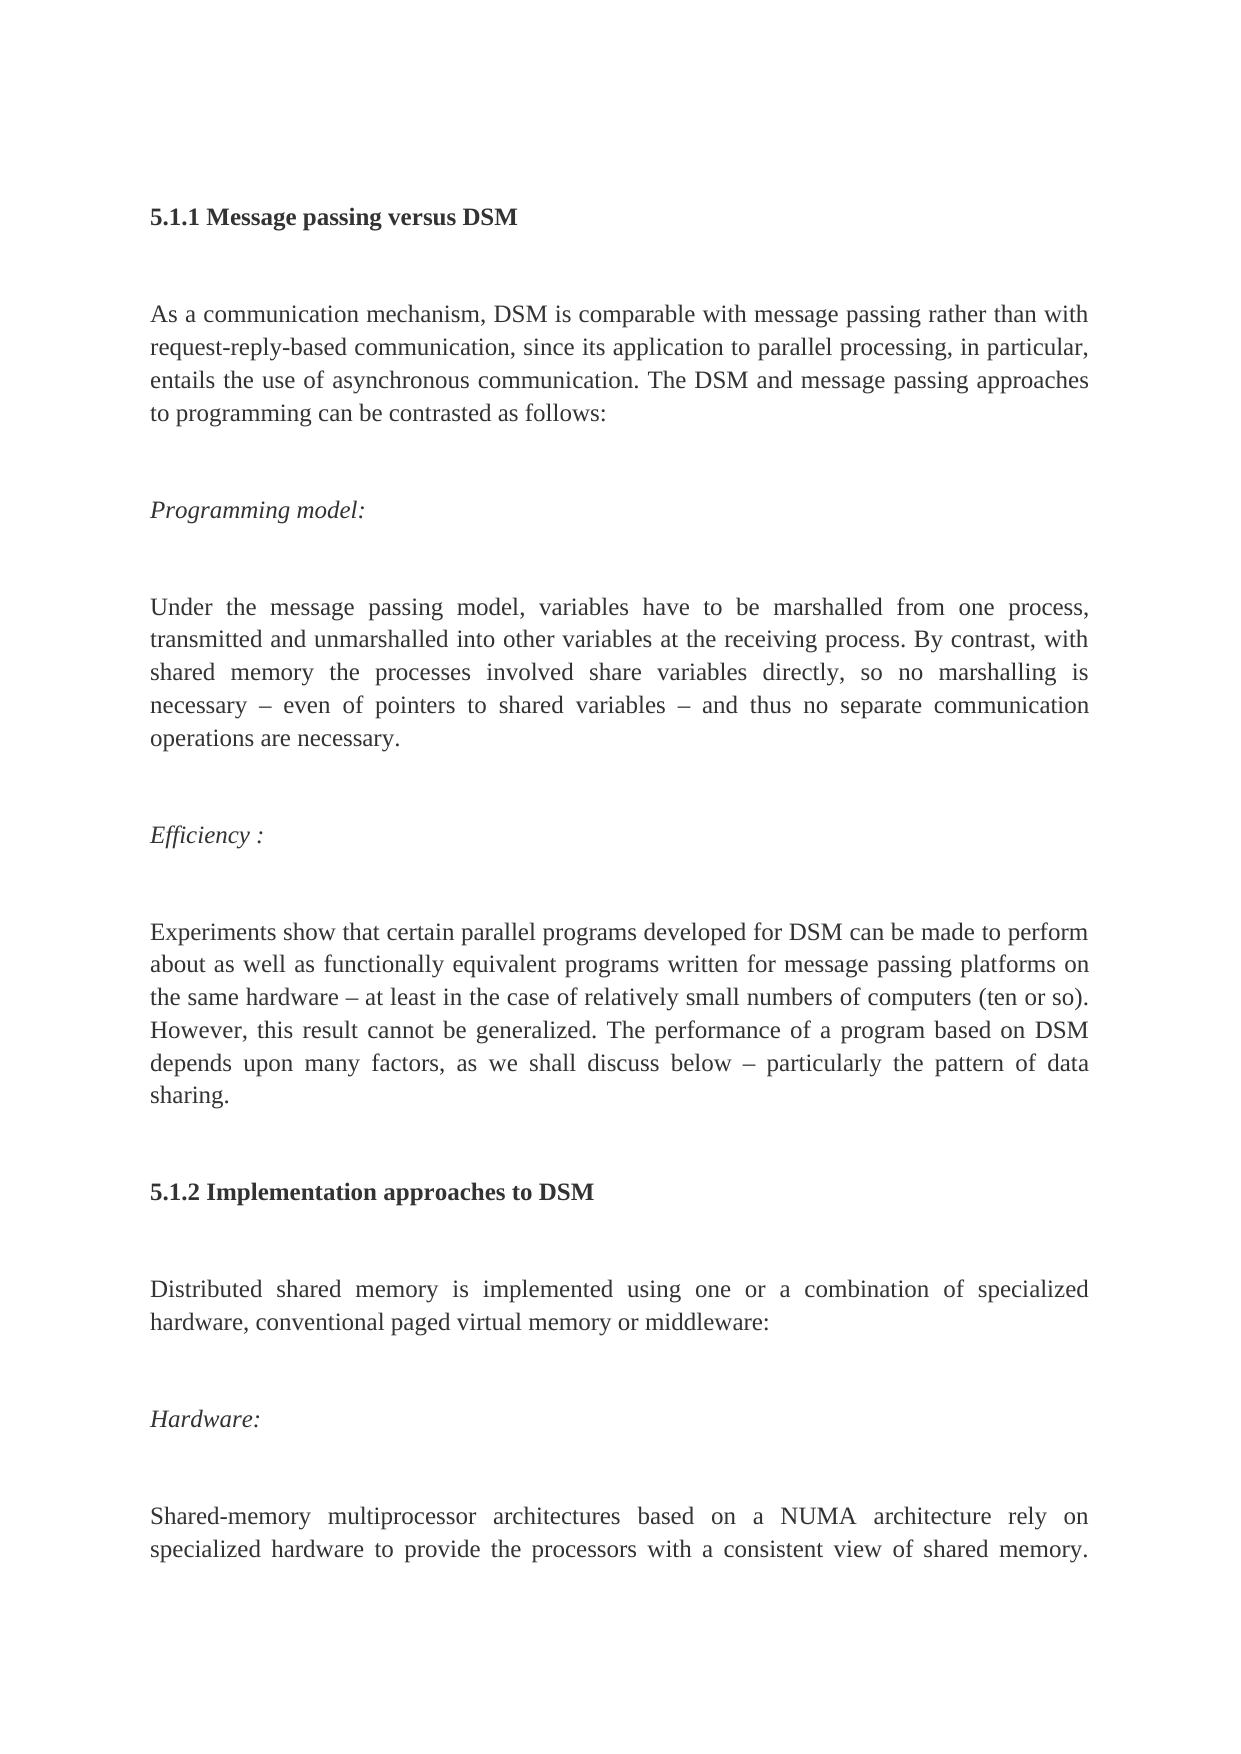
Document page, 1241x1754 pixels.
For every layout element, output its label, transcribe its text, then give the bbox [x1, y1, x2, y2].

text 5.1.2 Implementation approaches to DSM [150, 1173, 1090, 1206]
text Efficiency : [150, 816, 1090, 848]
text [150, 1497, 1090, 1562]
text Experiments show that certain parallel programs developed for DSM can be made to perform about as well as functionally equivalent programs written for message passing platforms on the same hardware – at least in the case of relatively small numbers of computers (ten or so). However, this result cannot be generalized. The performance of a program based on DSM depends upon many factors, as we shall discuss below – particularly the pattern of data sharing. [150, 912, 1090, 1109]
text Under the message passing model, variables have to be marshalled from one process, transmitted and unmarshalled into other variables at the receiving process. By contrast, with shared memory the processes involved share variables directly, so no marshalling is necessary – even of pointers to shared variables – and thus no separate communication operations are necessary. [150, 587, 1090, 752]
text Programming model: [150, 491, 1090, 523]
text Hardware: [150, 1400, 1090, 1433]
text Distributed shared memory is implemented using one or a combination of specialized hardware, conventional paged virtual memory or middleware: [150, 1270, 1090, 1336]
text 5.1.1 Message passing versus DSM [150, 198, 1090, 231]
text As a communication mechanism, DSM is comparable with message passing rather than with request-reply-based communication, since its application to parallel processing, in particular, entails the use of asynchronous communication. The DSM and message passing approaches to programming can be contrasted as follows: [150, 295, 1090, 427]
